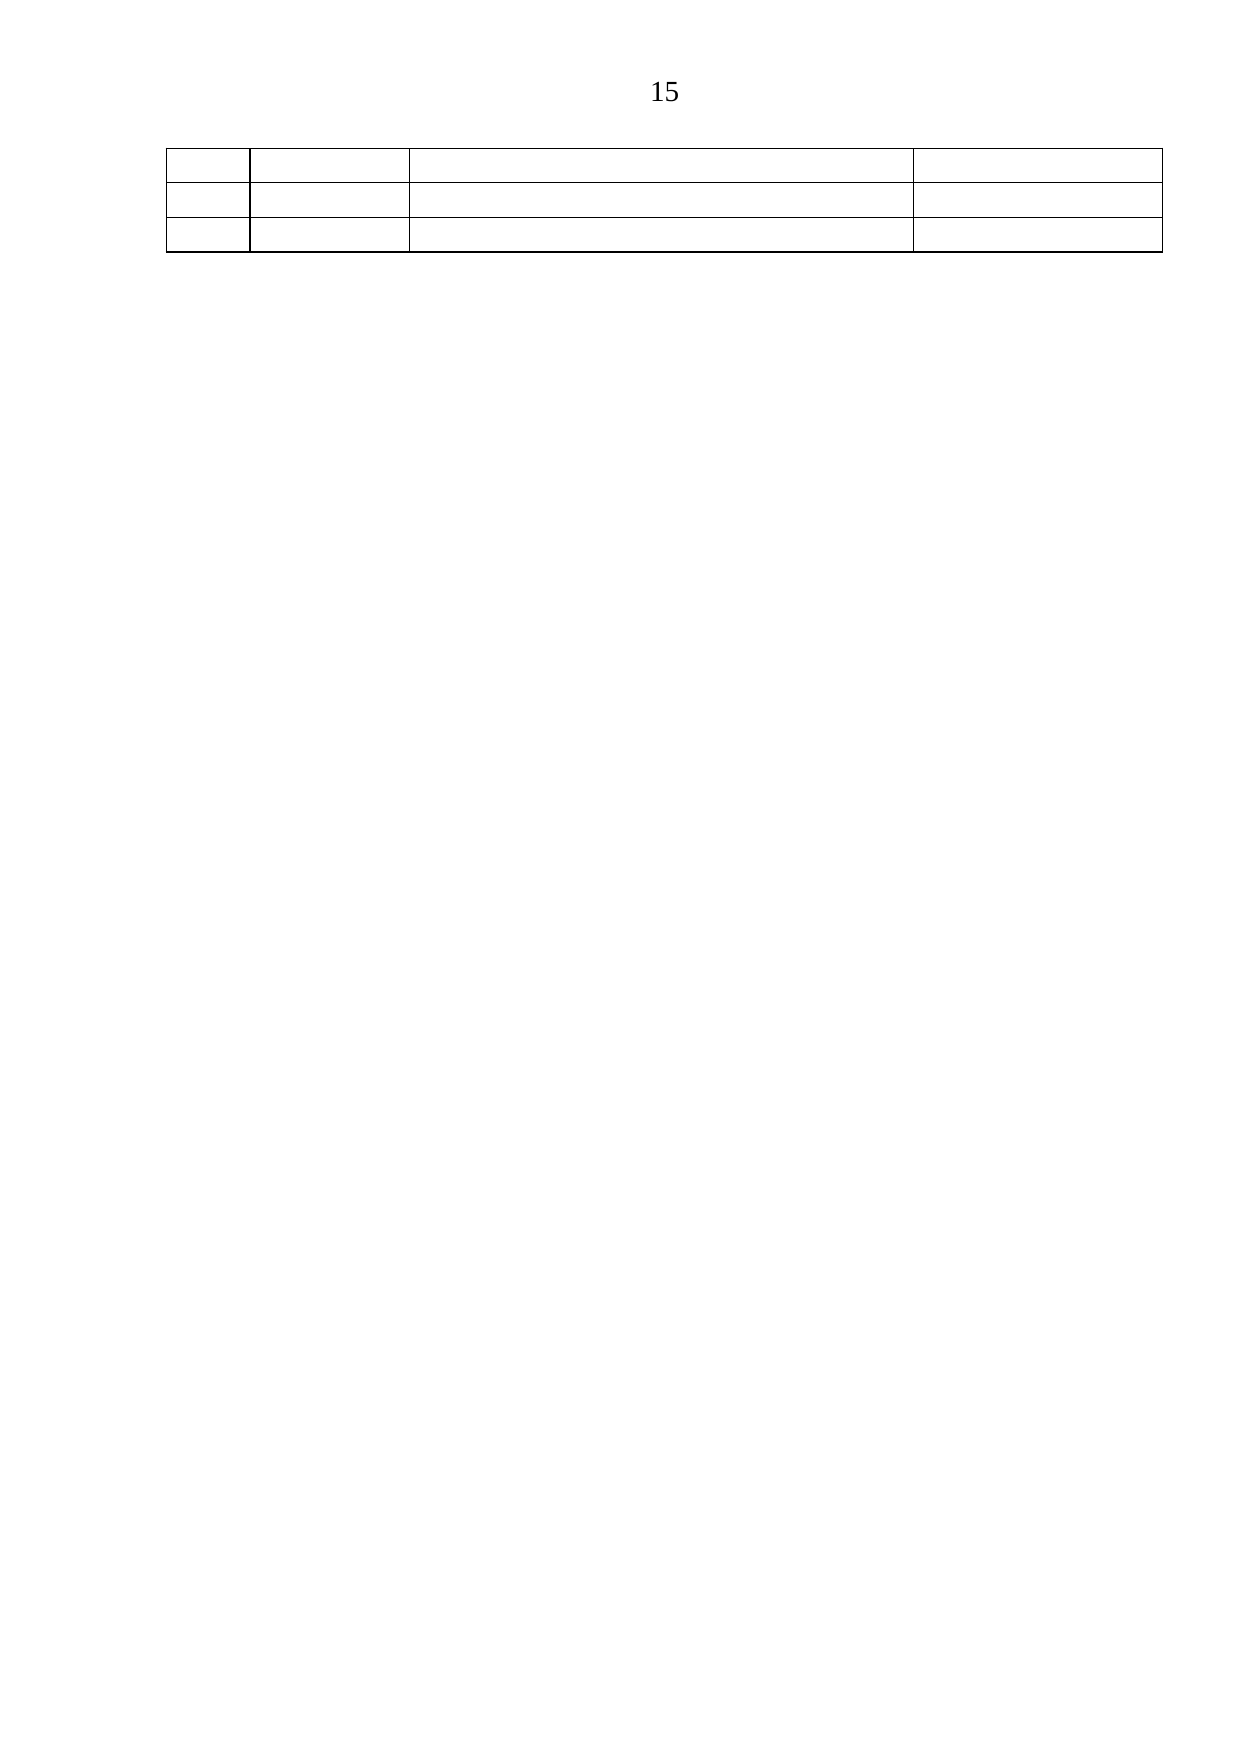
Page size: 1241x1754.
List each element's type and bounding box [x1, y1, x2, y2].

table_cell [914, 218, 1162, 251]
table_cell [914, 149, 1162, 182]
table_cell [251, 183, 409, 217]
table_cell [251, 218, 409, 251]
table_cell [410, 183, 913, 217]
table_cell [251, 149, 409, 182]
table_cell [410, 149, 913, 182]
table_cell [914, 183, 1162, 217]
table_cell [167, 183, 249, 217]
table_cell [167, 218, 249, 251]
table_cell [410, 218, 913, 251]
table_cell [167, 149, 249, 182]
